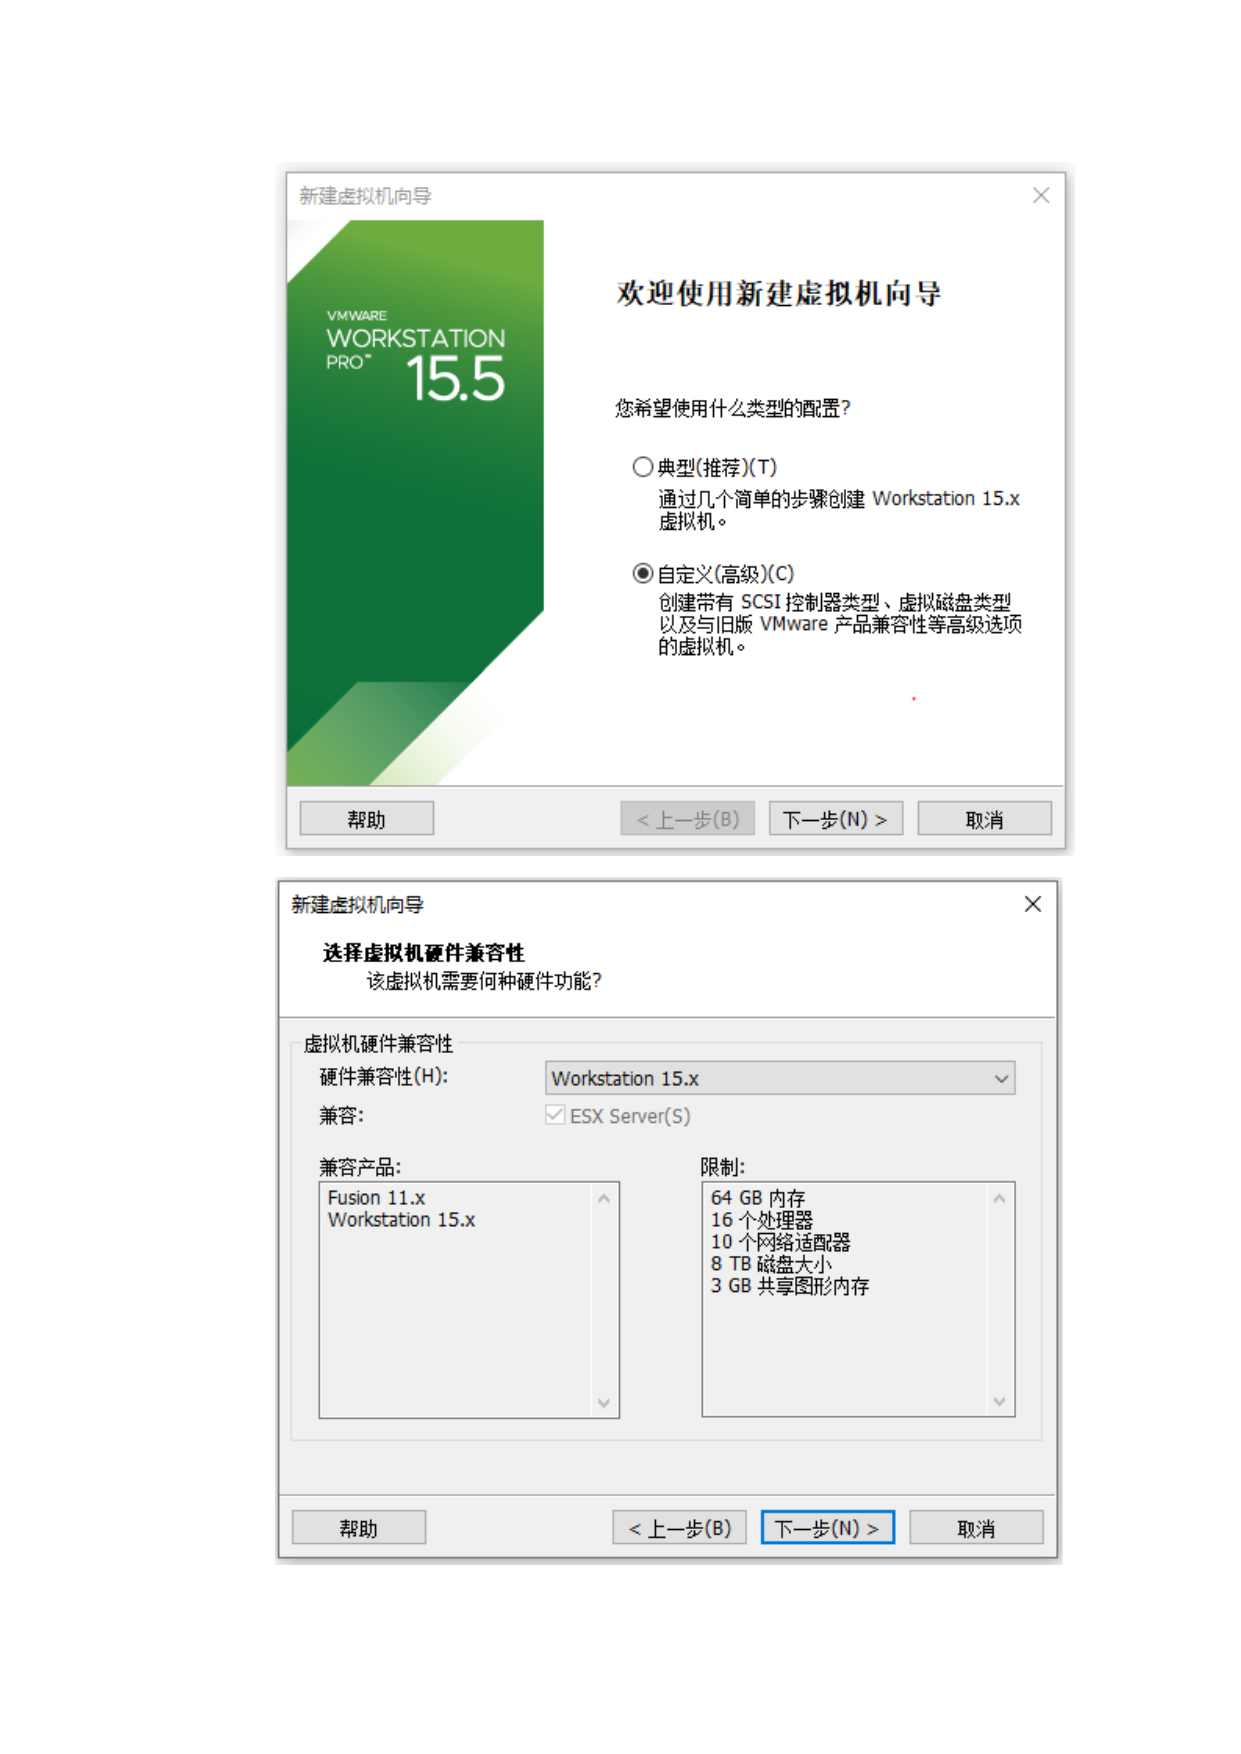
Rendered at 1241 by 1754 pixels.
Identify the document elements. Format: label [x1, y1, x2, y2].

picture [275, 877, 1063, 1565]
picture [275, 162, 1075, 856]
